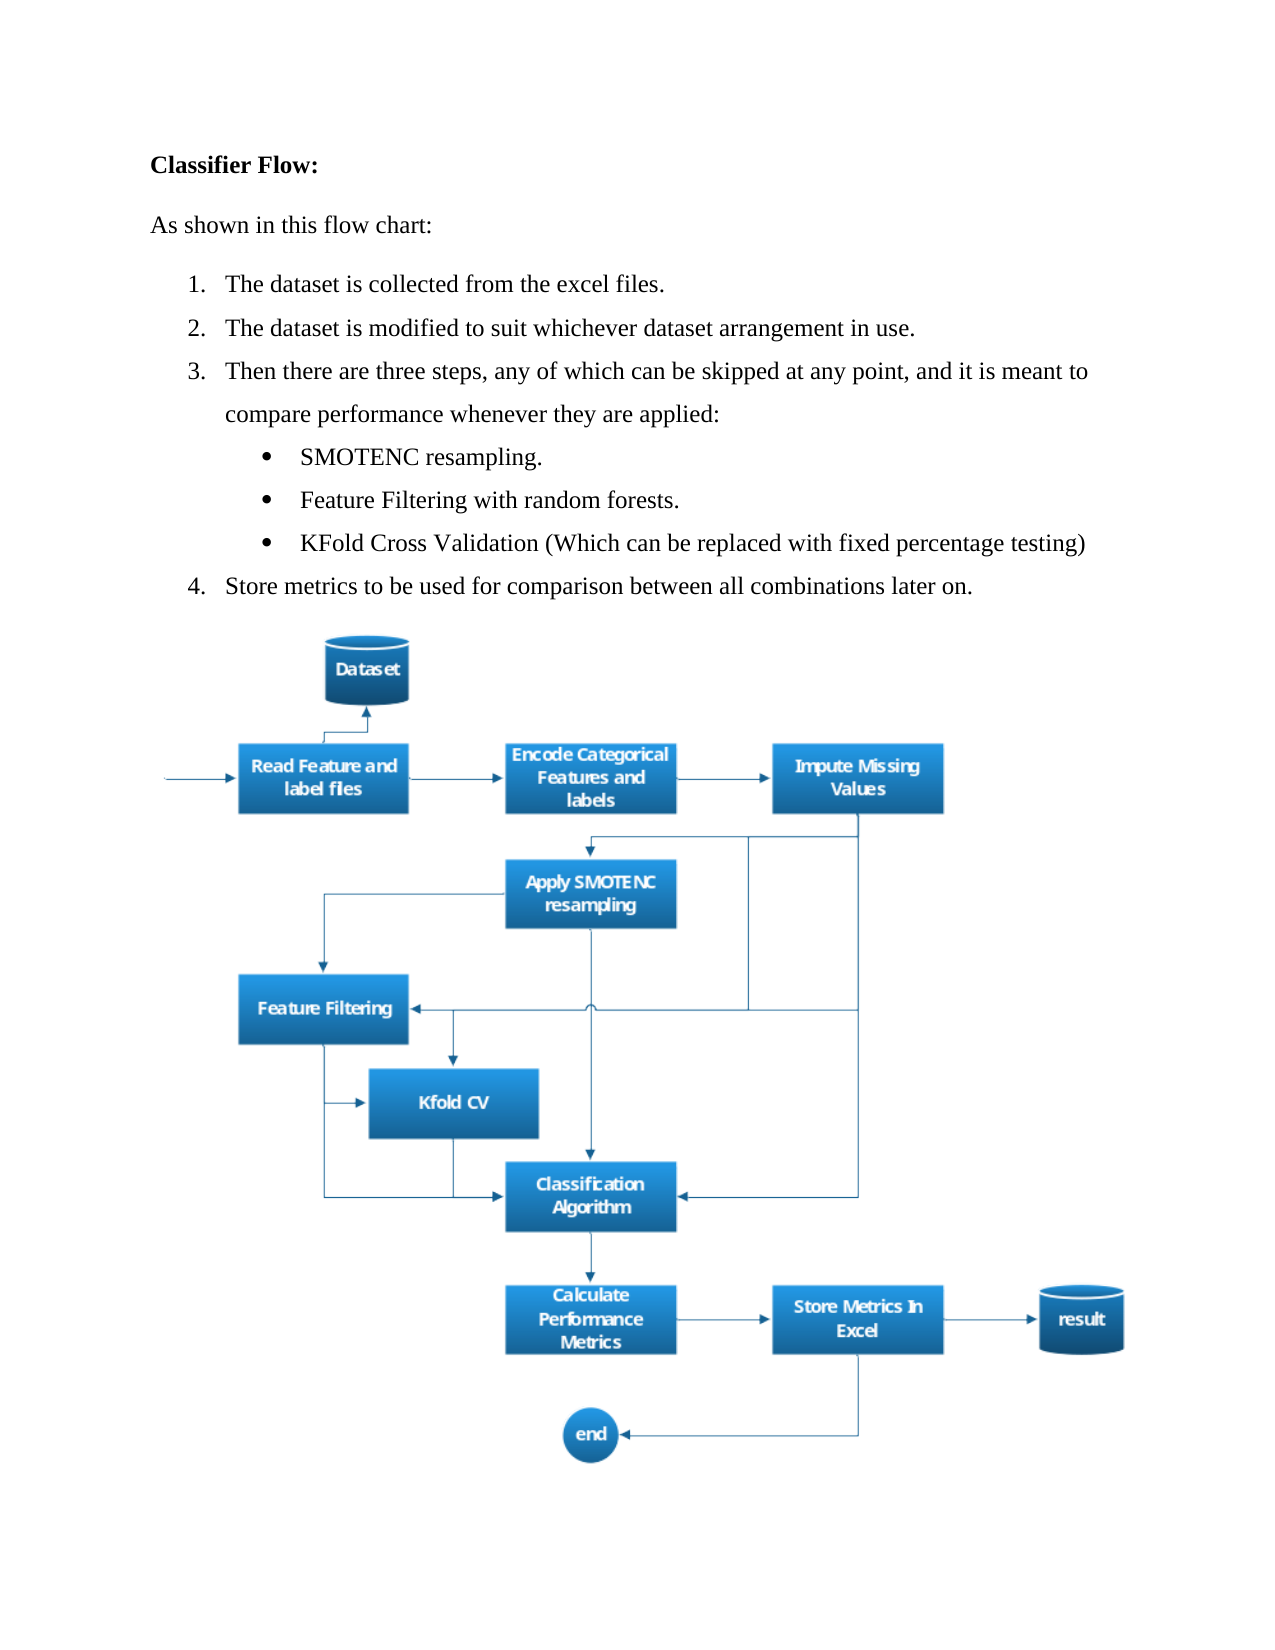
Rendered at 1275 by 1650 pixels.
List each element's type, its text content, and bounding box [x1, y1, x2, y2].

list SMOTENC resampling. [262, 442, 1125, 471]
list The dataset is collected from the excel files. [187, 269, 1125, 298]
text Classifier Flow: [150, 150, 1125, 179]
list Feature Filtering with random forests. [262, 485, 1125, 514]
text As shown in this flow chart: [150, 210, 1125, 238]
list The dataset is modified to suit whichever dataset arrangement in use. [187, 313, 1125, 341]
list KFold Cross Validation (Which can be replaced with fixed percentage testing) [262, 528, 1125, 557]
list Store metrics to be used for comparison between all combinations later on. [187, 571, 1125, 600]
list Then there are three steps, any of which can be skipped at any point, and it is meant to compare performance whenever they are applied: [187, 356, 1125, 428]
